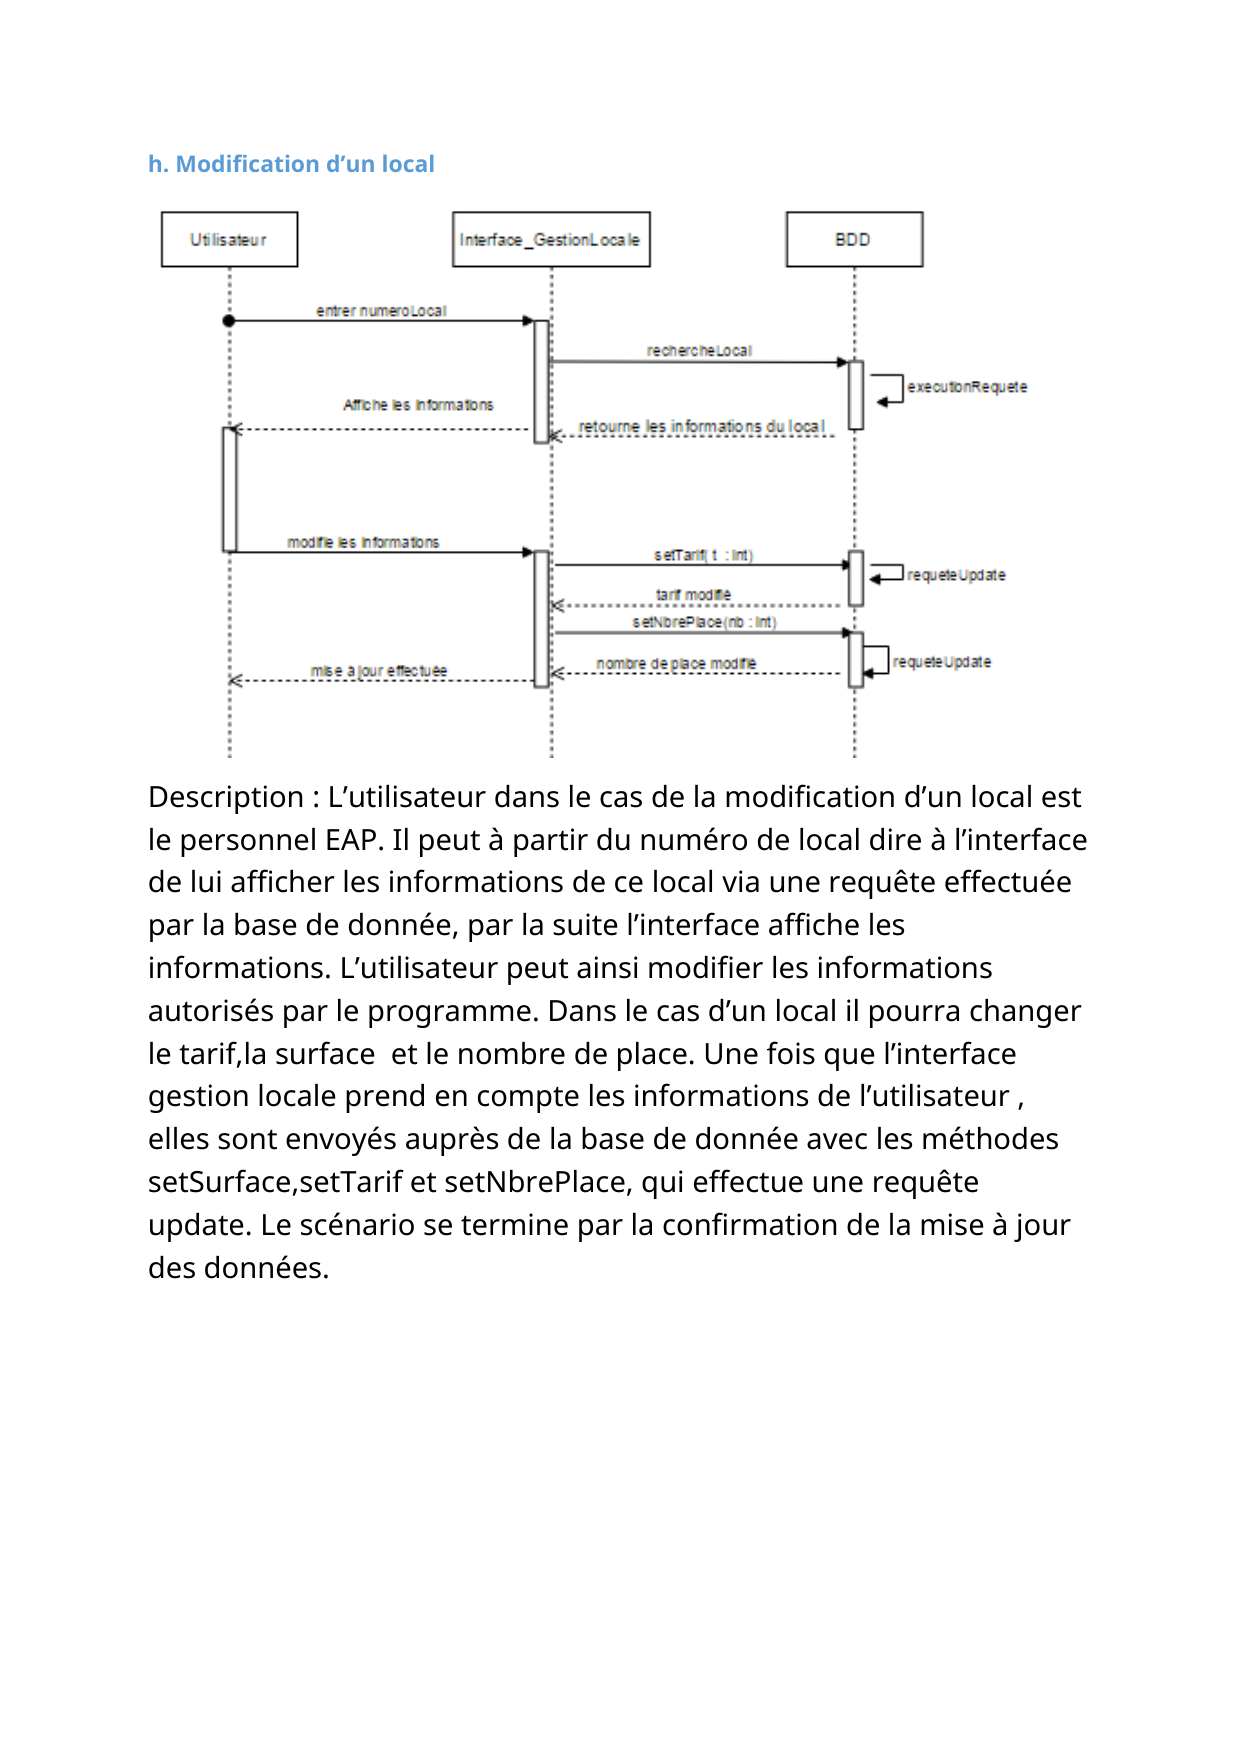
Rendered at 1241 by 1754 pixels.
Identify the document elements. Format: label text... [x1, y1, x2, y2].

text Description : L’utilisateur dans le cas de la modification d’un local est le personnel EAP. Il peut à partir du numéro de local dire à l’interface de lui afficher les informations de ce local via une requête effectuée par la base de donnée, par la suite l’interface affiche les informations. L’utilisateur peut ainsi modifier les informations autorisés par le programme. Dans le cas d’un local il pourra changer le tarif,la surface et le nombre de place. Une fois que l’interface gestion locale prend en compte les informations de l’utilisateur , elles sont envoyés auprès de la base de donnée avec les méthodes setSurface,setTarif et setNbrePlace, qui effectue une requête update. Le scénario se termine par la confirmation de la mise à jour des données. [148, 776, 1093, 1287]
subtitle h. Modification d’un local [148, 148, 1093, 179]
picture [147, 181, 1114, 758]
